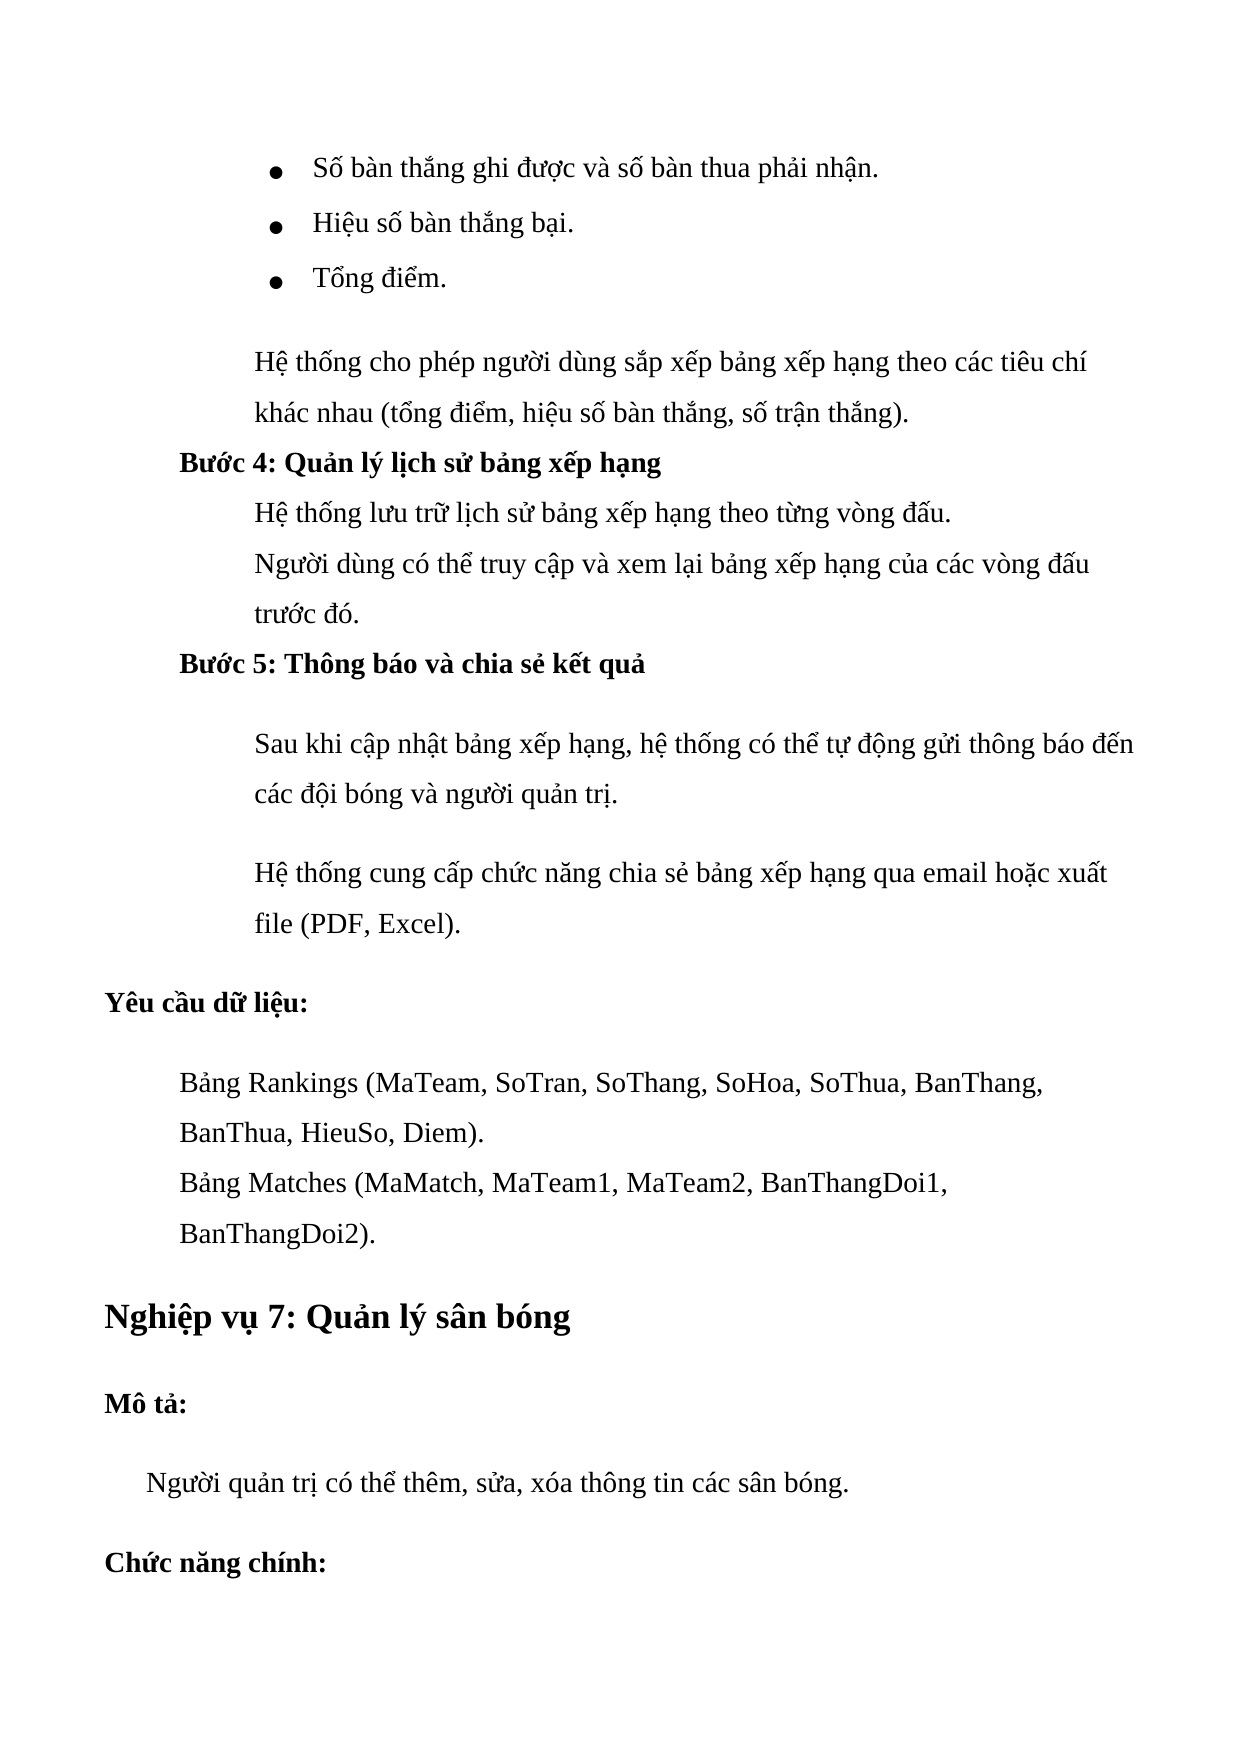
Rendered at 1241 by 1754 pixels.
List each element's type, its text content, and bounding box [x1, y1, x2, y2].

text Sau khi cập nhật bảng xếp hạng, hệ thống có thể tự động gửi thông báo đến các đội bóng và người quản trị. [254, 726, 1146, 810]
list Hiệu số bàn thắng bại. [269, 205, 1146, 242]
text Bảng Rankings (MaTeam, SoTran, SoThang, SoHoa, SoThua, BanThang, BanThua, HieuSo, Diem). [179, 1065, 1146, 1149]
list Tổng điểm. [269, 260, 1146, 297]
text Hệ thống lưu trữ lịch sử bảng xếp hạng theo từng vòng đấu. [254, 495, 1146, 529]
subtitle Mô tả: [104, 1386, 1146, 1419]
subtitle Chức năng chính: [104, 1545, 1146, 1578]
text Bước 4: Quản lý lịch sử bảng xếp hạng [179, 445, 1146, 479]
subtitle Yêu cầu dữ liệu: [104, 985, 1146, 1019]
text Bảng Matches (MaMatch, MaTeam1, MaTeam2, BanThangDoi1, BanThangDoi2). [179, 1166, 1146, 1249]
text Người quản trị có thể thêm, sửa, xóa thông tin các sân bóng. [146, 1465, 1146, 1499]
text Người dùng có thể truy cập và xem lại bảng xếp hạng của các vòng đấu trước đó. [254, 546, 1146, 629]
list Số bàn thắng ghi được và số bàn thua phải nhận. [269, 150, 1146, 187]
subtitle Nghiệp vụ 7: Quản lý sân bóng [104, 1295, 1146, 1336]
text Hệ thống cho phép người dùng sắp xếp bảng xếp hạng theo các tiêu chí khác nhau (tổng điểm, hiệu số bàn thắng, số trận thắng). [254, 344, 1146, 428]
text Bước 5: Thông báo và chia sẻ kết quả [179, 646, 1146, 680]
text Hệ thống cung cấp chức năng chia sẻ bảng xếp hạng qua email hoặc xuất file (PDF, Excel). [254, 856, 1146, 939]
